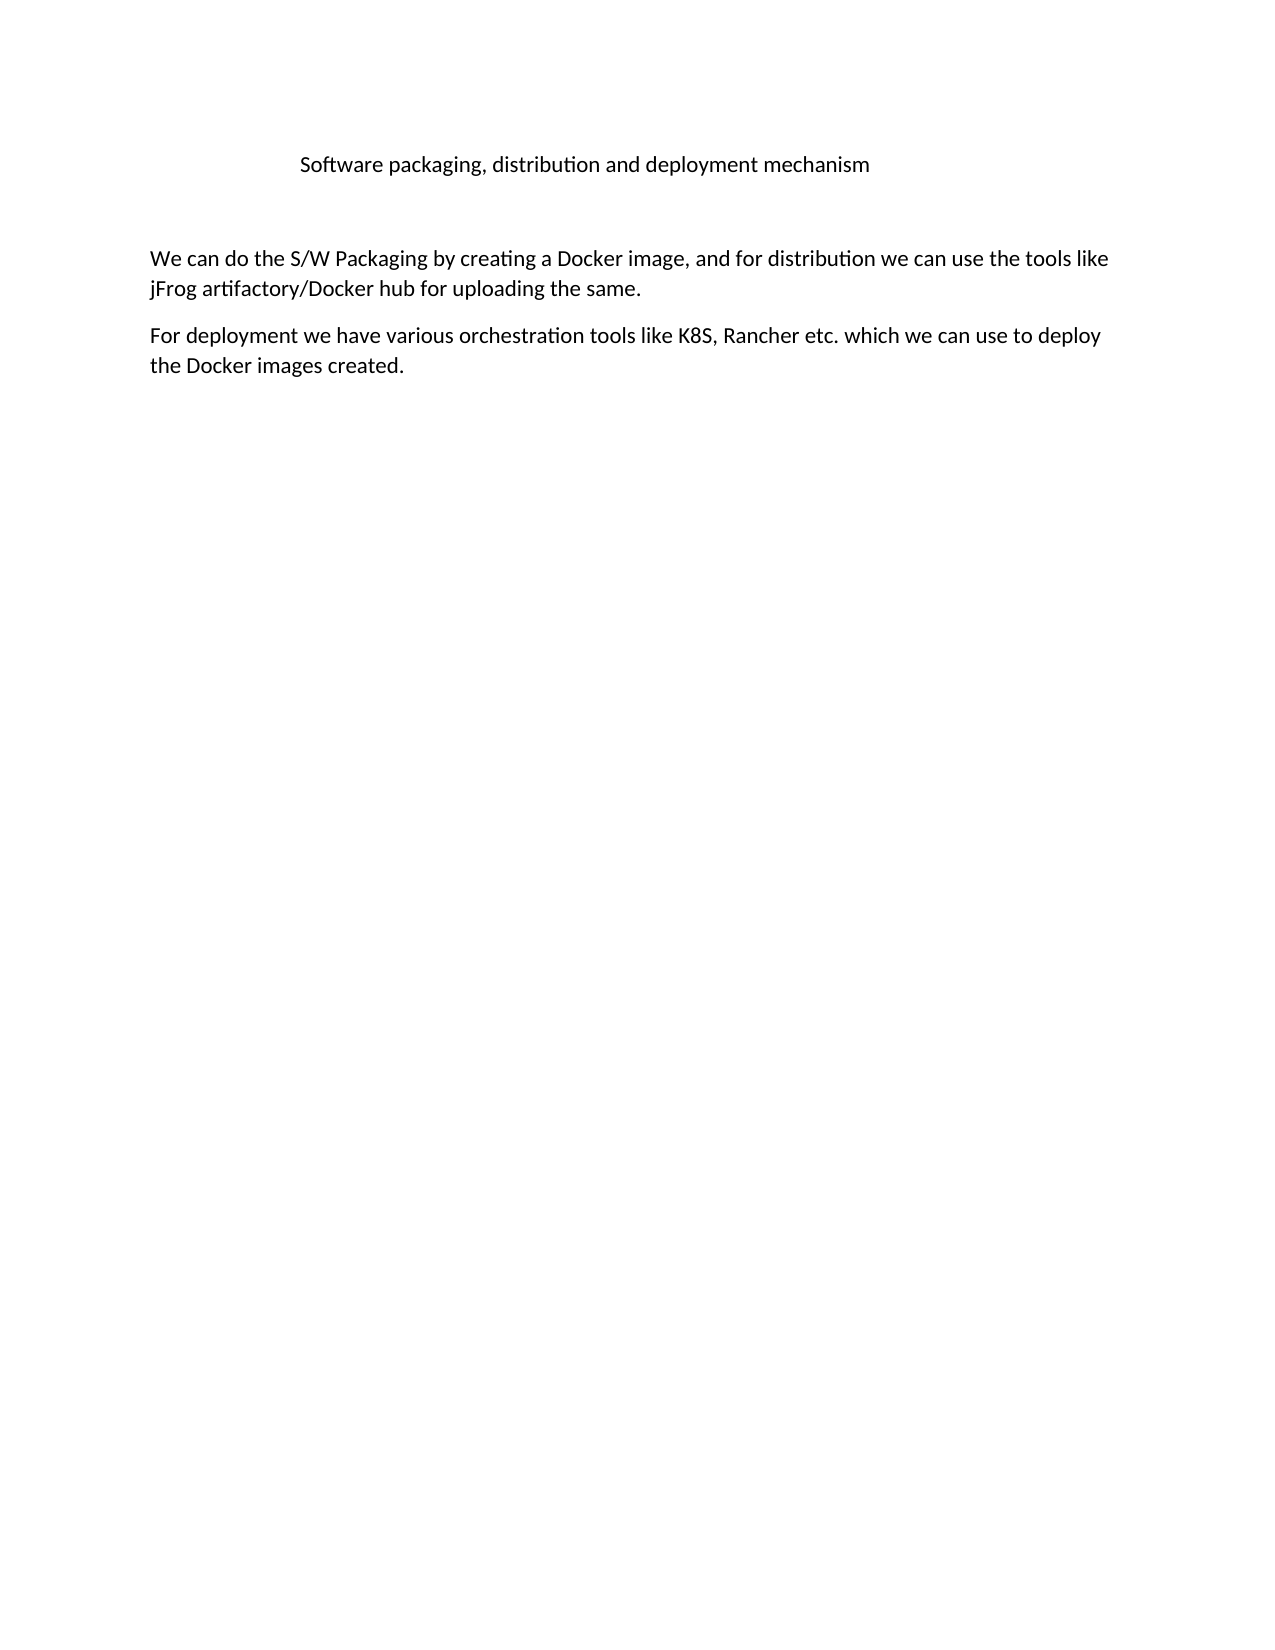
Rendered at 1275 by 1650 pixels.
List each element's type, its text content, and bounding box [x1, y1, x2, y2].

text For deployment we have various orchestration tools like K8S, Rancher etc. which we can use to deploy the Docker images created. [150, 321, 1125, 379]
text Software packaging, distribution and deployment mechanism [225, 150, 1125, 178]
text We can do the S/W Packaging by creating a Docker image, and for distribution we can use the tools like jFrog artifactory/Docker hub for uploading the same. [150, 244, 1125, 302]
